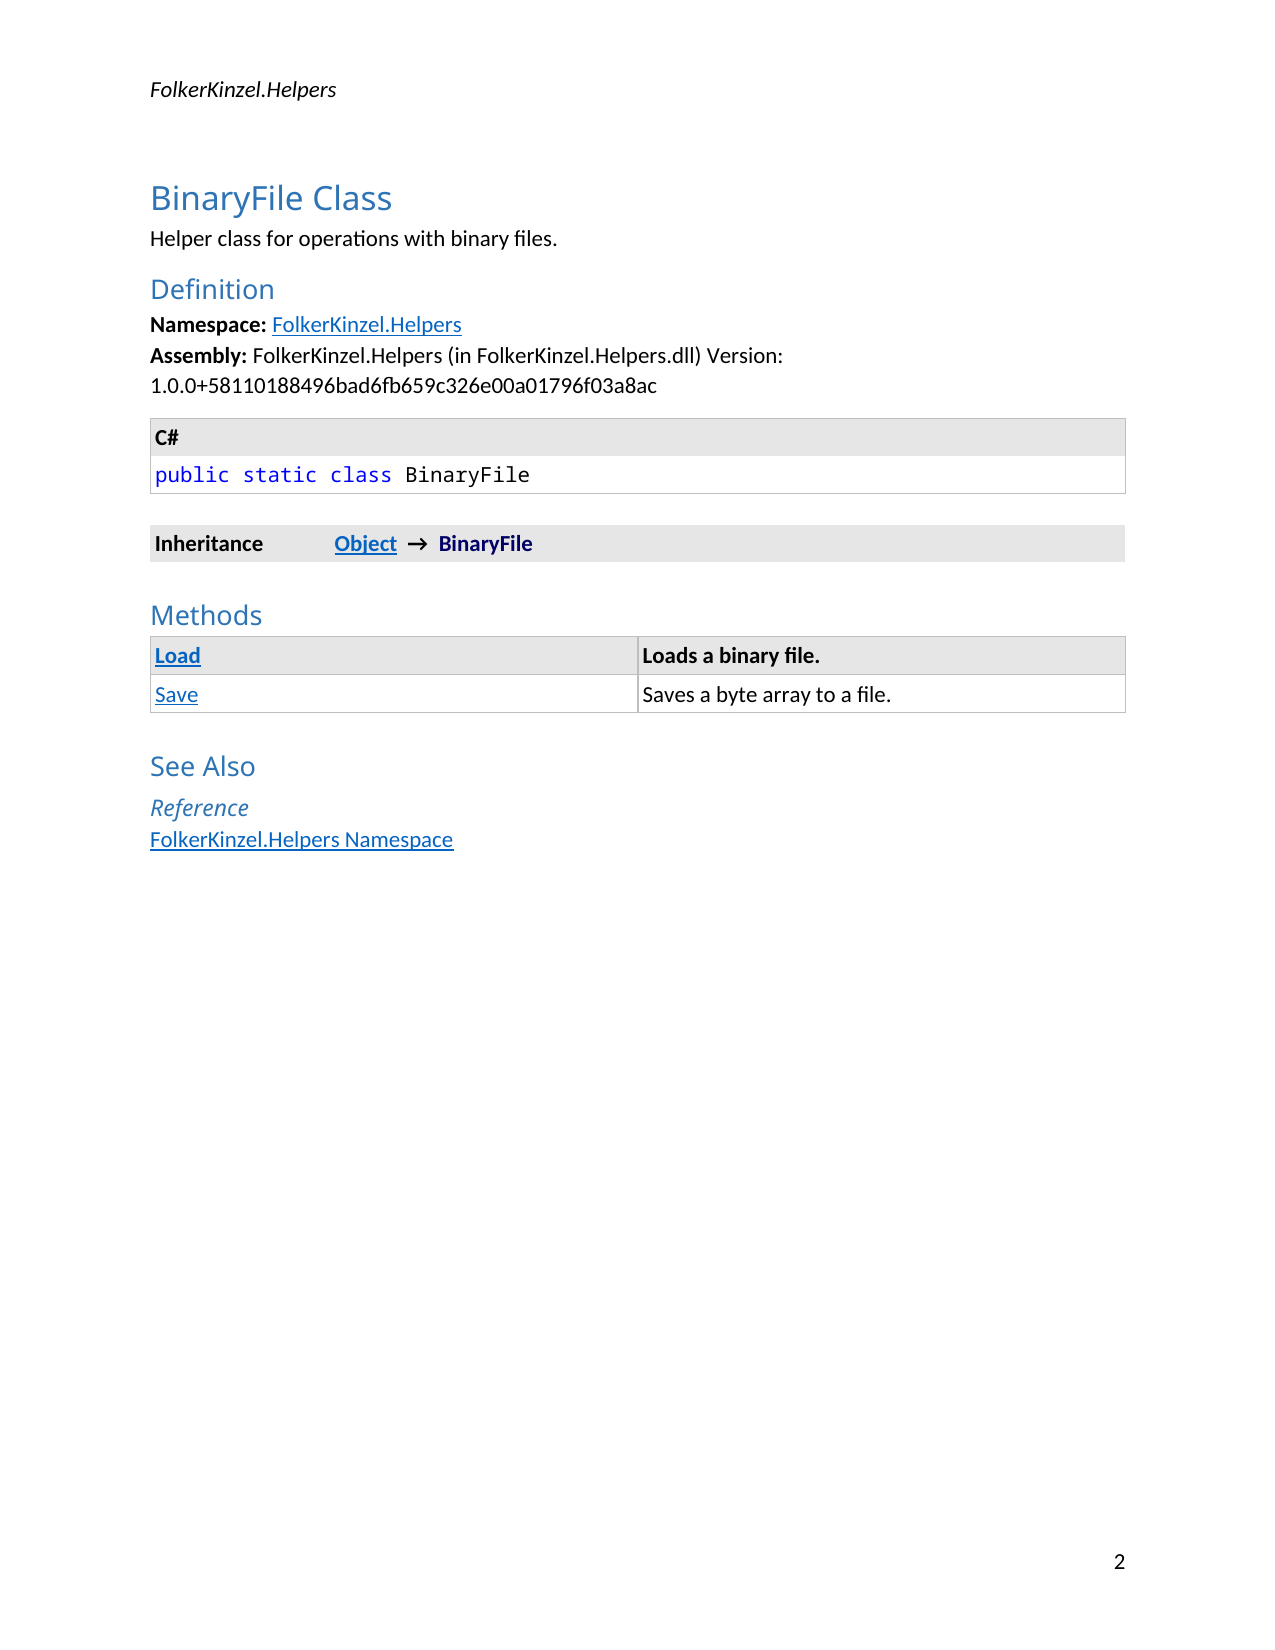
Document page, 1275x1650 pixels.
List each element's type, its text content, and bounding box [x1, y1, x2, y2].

text FolkerKinzel.Helpers Namespace [150, 825, 1125, 853]
table_header Load [151, 637, 637, 674]
table_header Loads a binary file. [639, 637, 1125, 674]
table_cell Save [151, 675, 637, 712]
table_cell public static class BinaryFile [151, 456, 1125, 493]
subtitle See Also [150, 748, 1125, 784]
text Namespace: FolkerKinzel.Helpers Assembly: FolkerKinzel.Helpers (in FolkerKinzel.Helpers.dll) Version: 1.0.0+58110188496bad6fb659c326e00a01796f03a8ac [150, 311, 1125, 399]
subtitle Reference [150, 792, 1125, 823]
subtitle BinaryFile Class [150, 175, 1125, 220]
subtitle Definition [150, 271, 1125, 308]
text Helper class for operations with binary files. [150, 224, 1125, 252]
table_header Object → BinaryFile [330, 525, 1125, 562]
table_header C# [151, 419, 1125, 456]
subtitle Methods [150, 596, 1125, 633]
table_cell Saves a byte array to a file. [639, 675, 1125, 712]
table_header Inheritance [150, 525, 330, 562]
